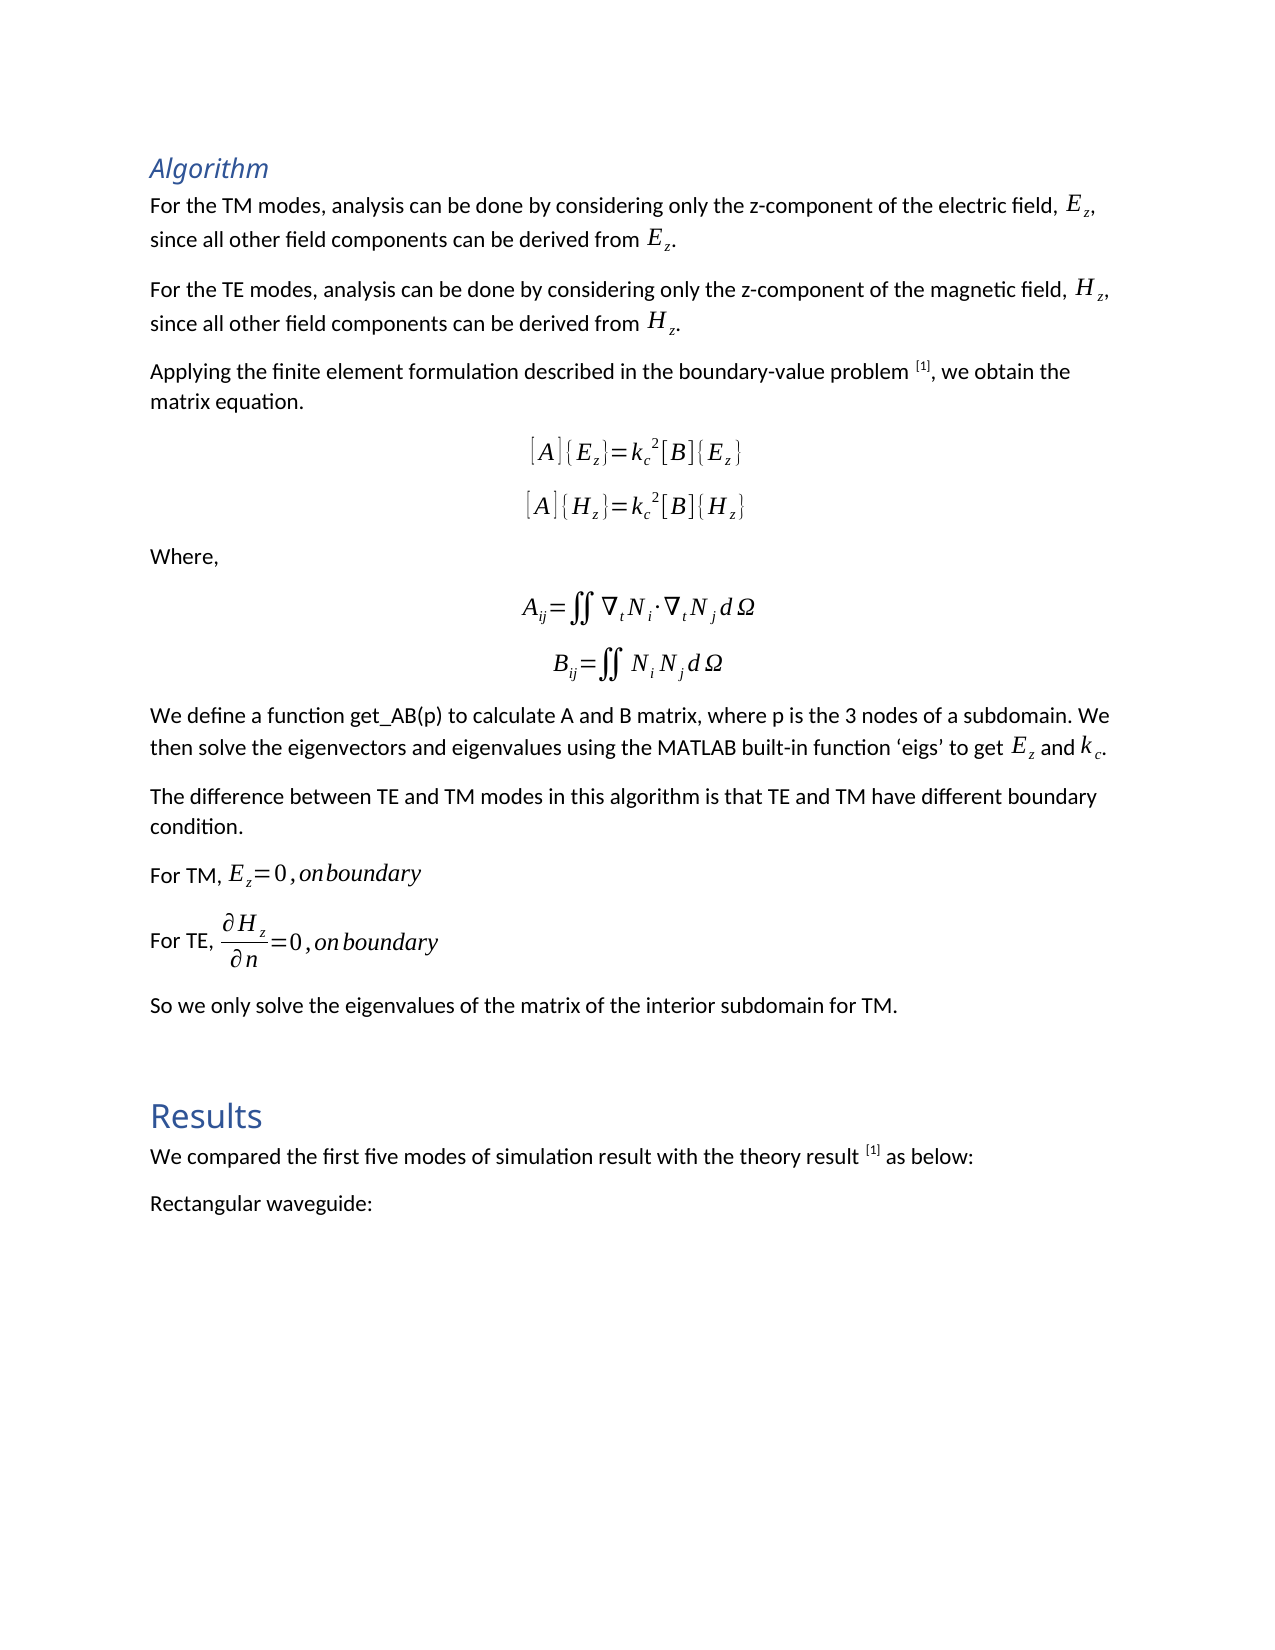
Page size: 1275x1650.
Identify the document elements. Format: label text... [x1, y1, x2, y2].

text We compared the first five modes of simulation result with the theory result [1] as below: [150, 1142, 1125, 1170]
subtitle Algorithm [150, 150, 1125, 187]
text For the TE modes, analysis can be done by considering only the z-component of the magnetic field, , since all other field components can be derived from . [150, 273, 1125, 338]
text So we only solve the eigenvalues of the matrix of the interior subdomain for TM. [150, 991, 1125, 1019]
text For TM, [150, 859, 1125, 891]
text Rectangular waveguide: [150, 1189, 1125, 1217]
text Applying the finite element formulation described in the boundary-value problem [1], we obtain the matrix equation. [150, 357, 1125, 416]
text For TE, [150, 909, 1125, 972]
subtitle Results [150, 1093, 1125, 1138]
text For the TM modes, analysis can be done by considering only the z-component of the electric field, , since all other field components can be derived from . [150, 190, 1125, 255]
text Where, [150, 542, 1125, 570]
text The difference between TE and TM modes in this algorithm is that TE and TM have different boundary condition. [150, 782, 1125, 840]
text We define a function get_AB(p) to calculate A and B matrix, where p is the 3 nodes of a subdomain. We then solve the eigenvectors and eigenvalues using the MATLAB built-in function ‘eigs’ to get and . [150, 702, 1125, 763]
